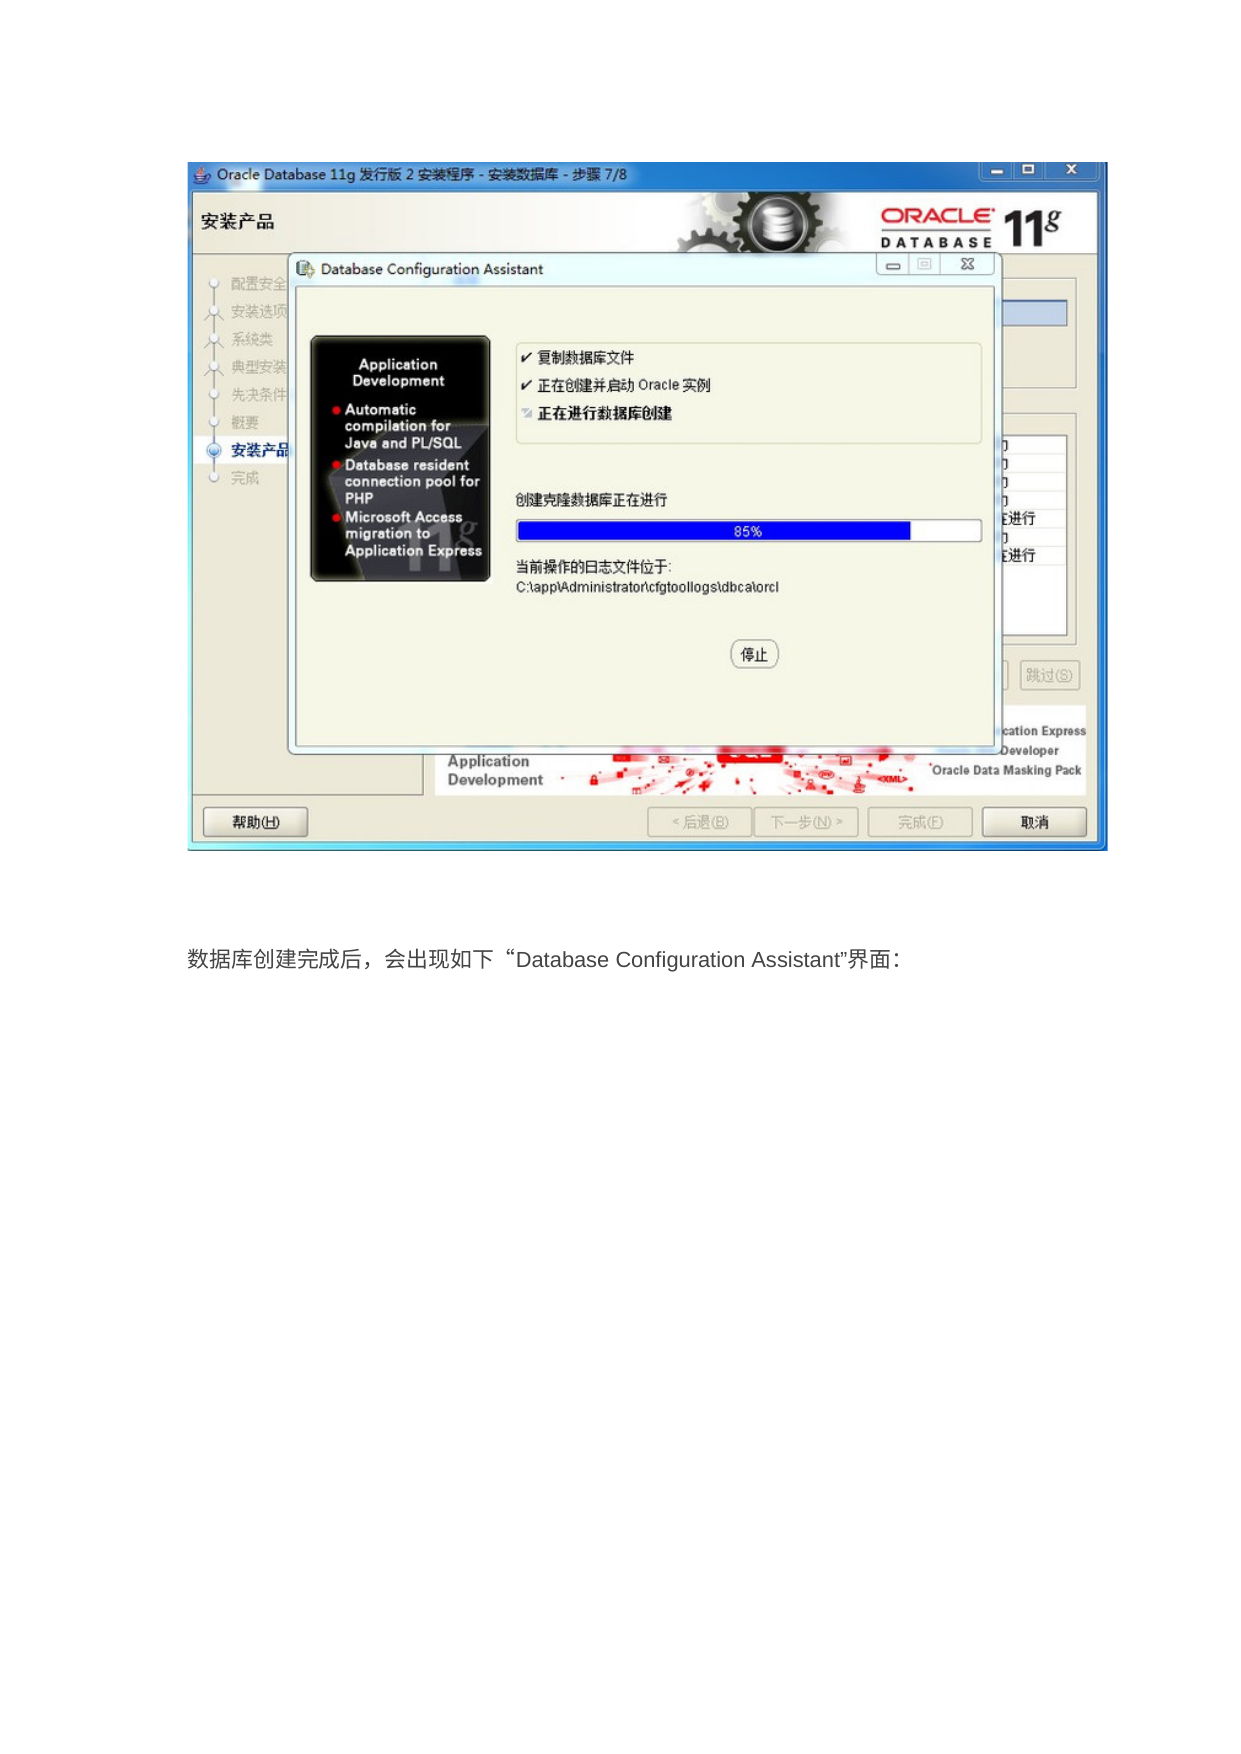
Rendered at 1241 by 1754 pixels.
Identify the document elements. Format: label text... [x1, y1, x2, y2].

text 数据库创建完成后，会出现如下“Database Configuration Assistant”界面： [187, 877, 1053, 974]
picture [187, 162, 1108, 851]
